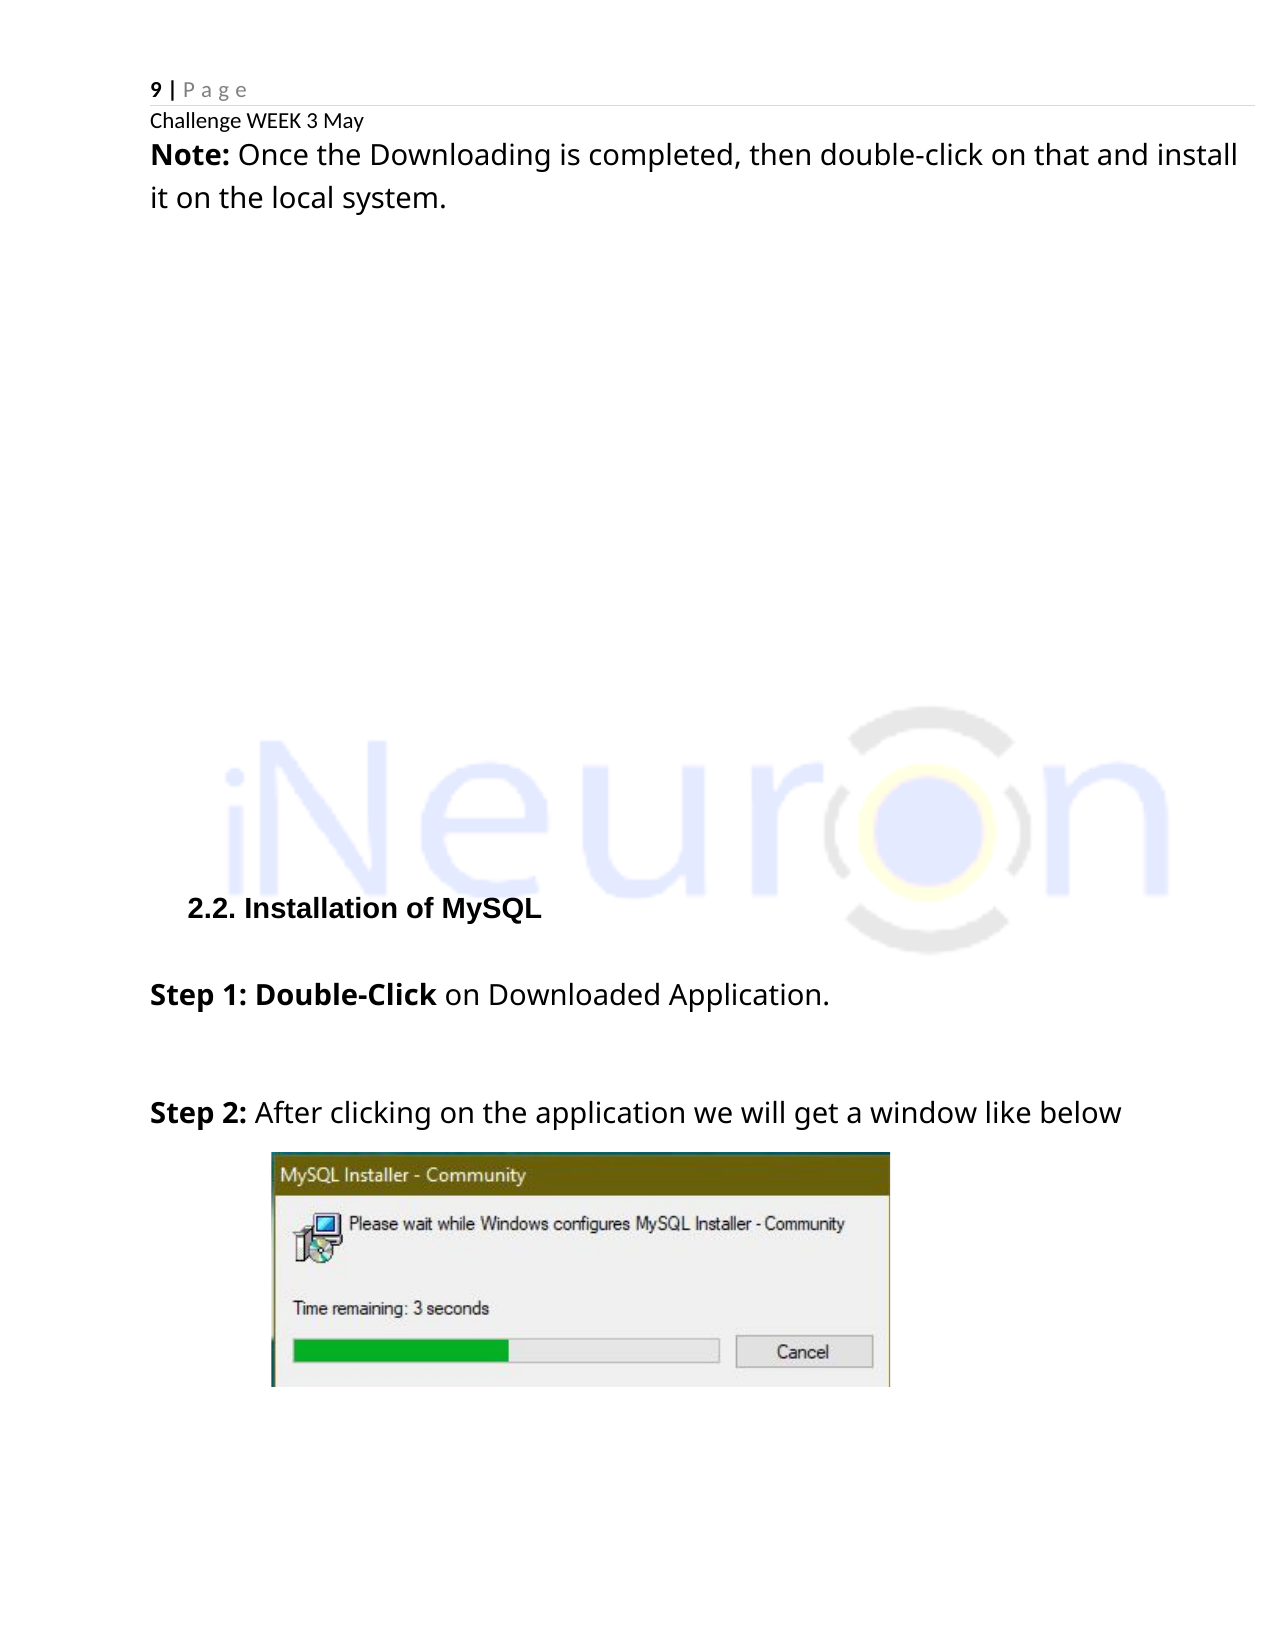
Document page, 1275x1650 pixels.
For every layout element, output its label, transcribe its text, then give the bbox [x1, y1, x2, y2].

text Note: Once the Downloading is completed, then double-click on that and install it on the local system. [150, 134, 1255, 217]
subtitle 2.2. Installation of MySQL [187, 891, 1255, 924]
text Step 1: Double-Click on Downloaded Application. [150, 974, 1255, 1013]
text Step 2: After clicking on the application we will get a window like below [150, 1093, 1255, 1132]
picture [271, 1152, 891, 1387]
